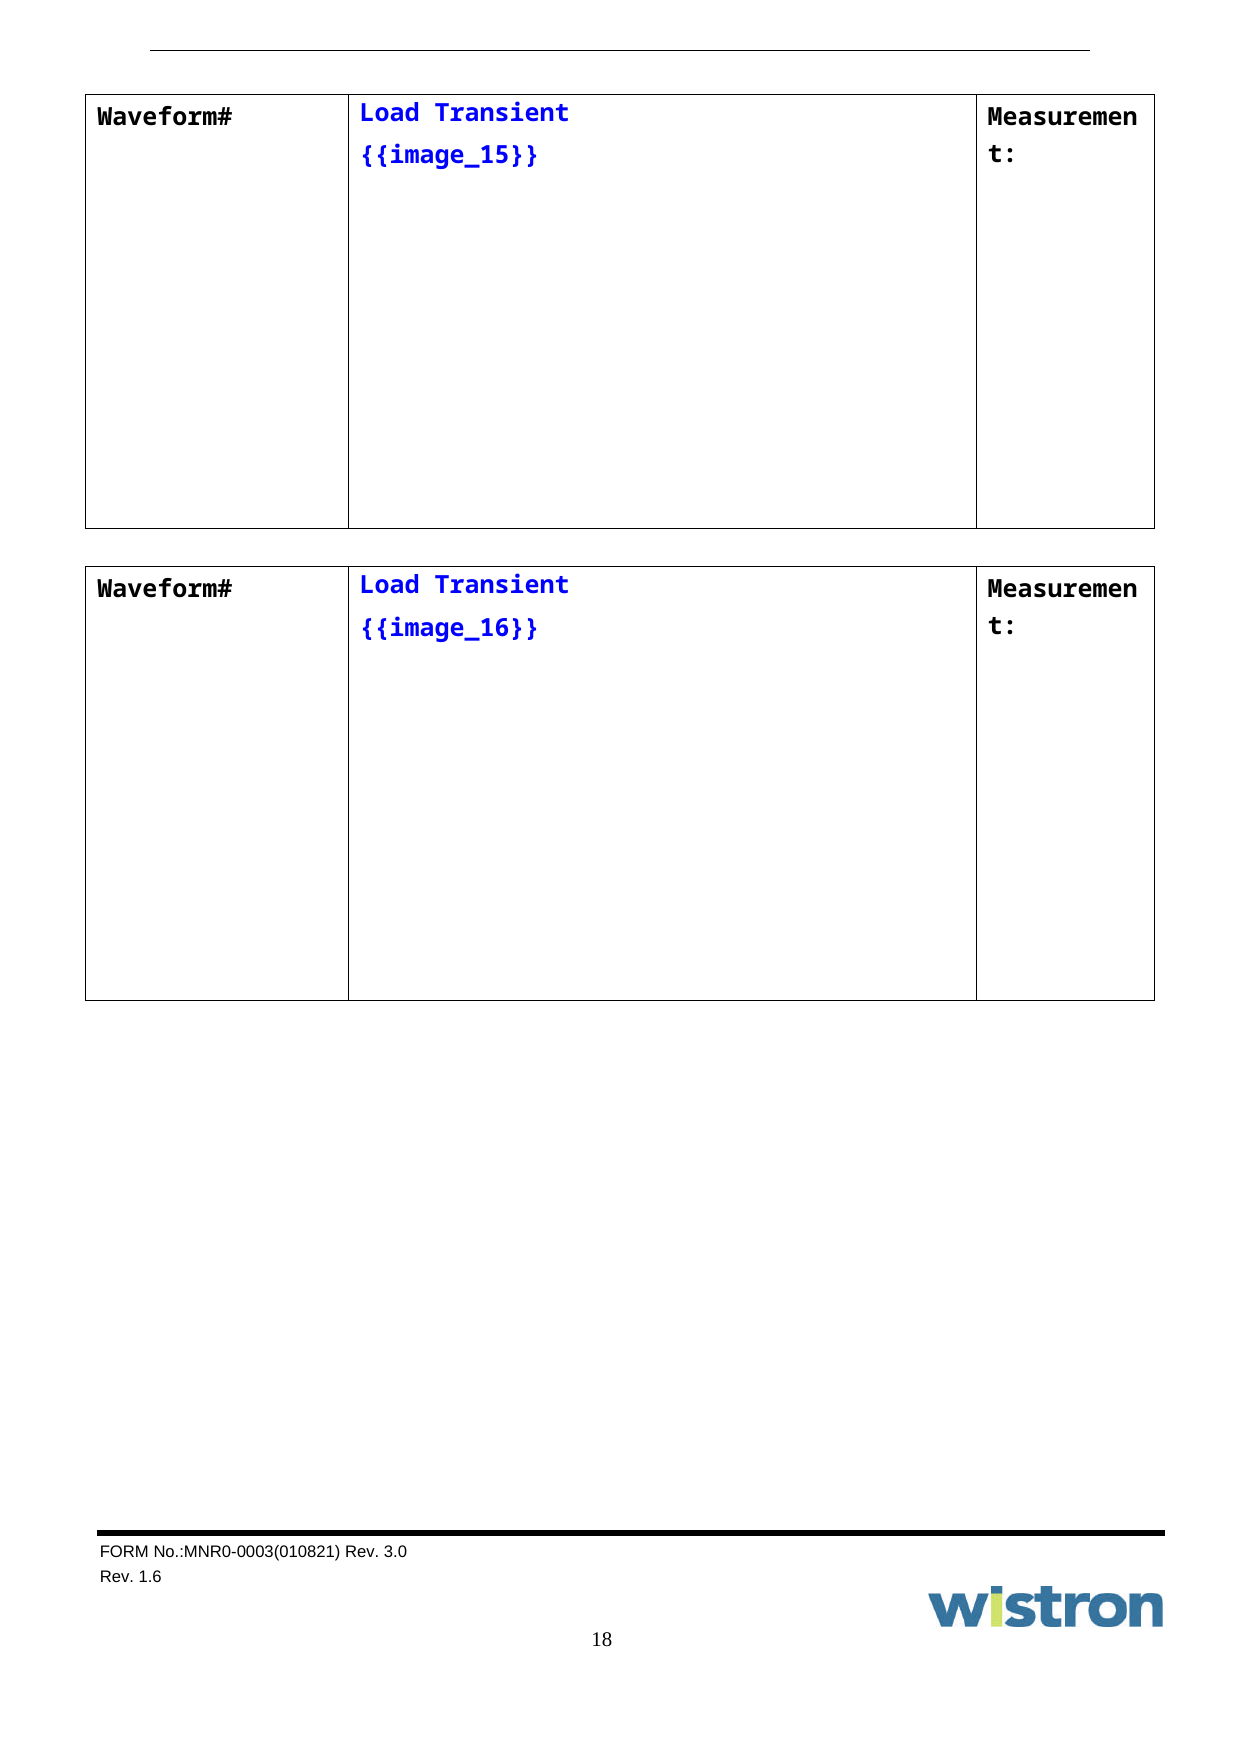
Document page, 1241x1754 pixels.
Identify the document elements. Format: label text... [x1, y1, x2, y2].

table_header Load Transient {{image_16}} [349, 567, 976, 1000]
table_header Measurement: [977, 567, 1154, 1000]
table_header Load Transient {{image_15}} [349, 95, 976, 527]
picture [928, 1586, 1163, 1627]
table_header Waveform# [86, 567, 348, 1000]
table_header Waveform# [86, 95, 348, 527]
table_header Measurement: [977, 95, 1154, 527]
